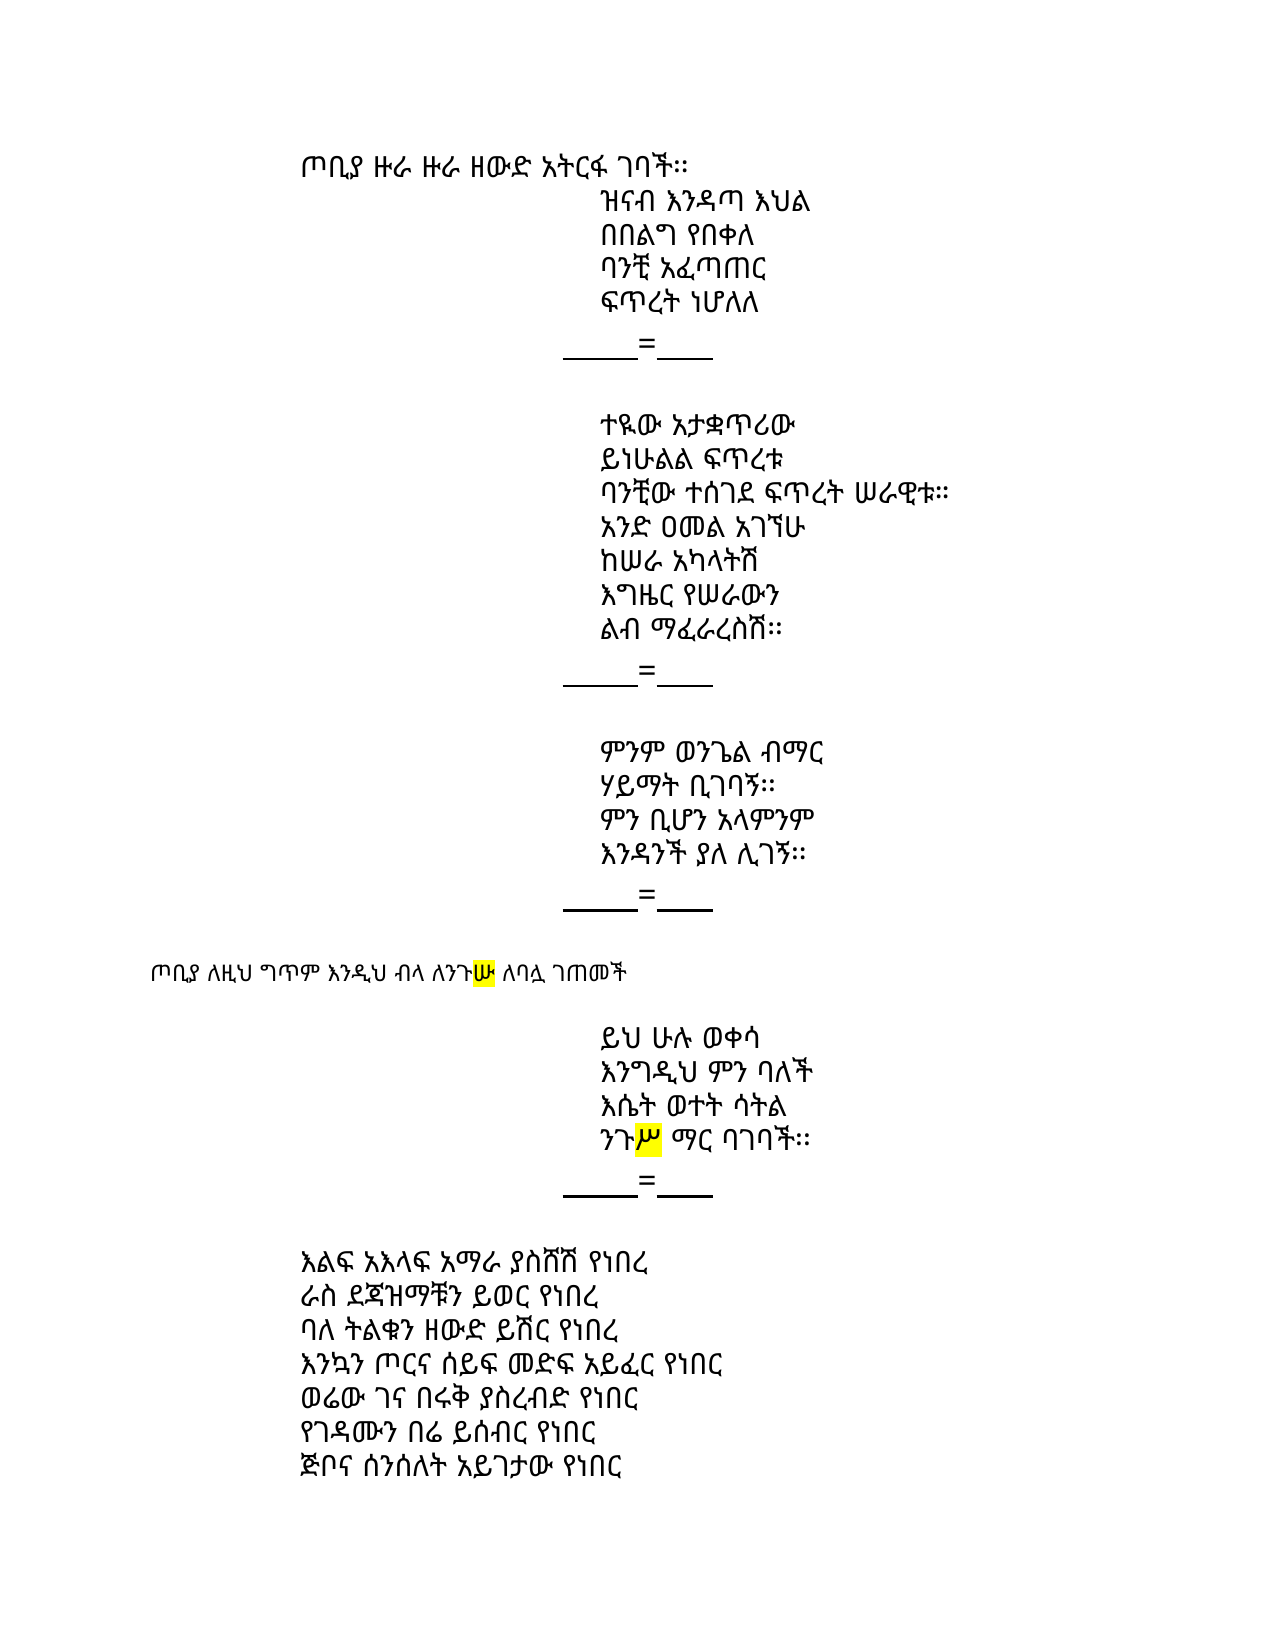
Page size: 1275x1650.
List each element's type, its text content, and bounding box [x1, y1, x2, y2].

text = [150, 871, 1125, 917]
text ወሬው ገና በሩቅ ያስረብድ የነበር [300, 1382, 1125, 1416]
text በበልግ የበቀለ [600, 218, 1125, 252]
text = [150, 646, 1125, 692]
text እንግዲህ ምን ባለች [600, 1055, 1125, 1089]
text ይህ ሁሉ ወቀሳ [600, 1021, 1125, 1055]
text ተዪው አታቋጥሪው [600, 409, 1125, 443]
text ፍጥረት ነሆለለ [600, 286, 1125, 320]
text ምን ቢሆን አላምንም [600, 803, 1125, 837]
text ንጉሥ ማር ባገባች፡፡ [662, 1123, 1125, 1157]
text ጦቢያ ለዚህ ግጥም እንዲህ ብላ ለንጉሡ ለባሏ ገጠመች [495, 960, 1125, 987]
text ከሠራ አካላትሽ [600, 544, 1125, 578]
text = [150, 320, 1125, 365]
text አንድ ዐመል አገኘሁ [600, 511, 1125, 544]
text ባለ ትልቁን ዘውድ ይሽር የነበረ [300, 1314, 1125, 1348]
text ባንቺ አፈጣጠር [600, 252, 1125, 286]
text ልብ ማፈራረስሽ፡፡ [600, 612, 1125, 646]
text እልፍ አእላፍ አማራ ያስሸሽ የነበረ [300, 1246, 1125, 1280]
text ራስ ደጃዝማቹን ይወር የነበረ [300, 1280, 1125, 1314]
text ጦቢያ ለዚህ ግጥም እንዲህ ብላ ለንጉሡ ለባሏ ገጠመች [150, 960, 473, 987]
text ንጉሥ ማር ባገባች፡፡ [600, 1123, 635, 1157]
text የገዳሙን በሬ ይሰብር የነበር [300, 1416, 1125, 1449]
text ጅቦና ሰንሰለት አይገታው የነበር [300, 1449, 1125, 1483]
text እሴት ወተት ሳትል [600, 1089, 1125, 1123]
text እንኳን ጦርና ሰይፍ መድፍ አይፈር የነበር [300, 1348, 1125, 1382]
text ምንም ወንጌል ብማር [600, 735, 1125, 769]
text እንዳንች ያለ ሊገኝ፡፡ [600, 837, 1125, 871]
text ይነሁልል ፍጥረቱ [600, 443, 1125, 477]
text እግዜር የሠራውን [600, 578, 1125, 612]
text ዝናብ እንዳጣ እህል [600, 184, 1125, 218]
text ጦቢያ ዙራ ዙራ ዘውድ አትርፋ ገባች፡፡ [300, 150, 1125, 184]
text ባንቺው ተሰገደ ፍጥረት ሠራዊቱ። [600, 477, 1125, 511]
text = [150, 1157, 1125, 1202]
text ሃይማት ቢገባኝ፡፡ [600, 769, 1125, 803]
